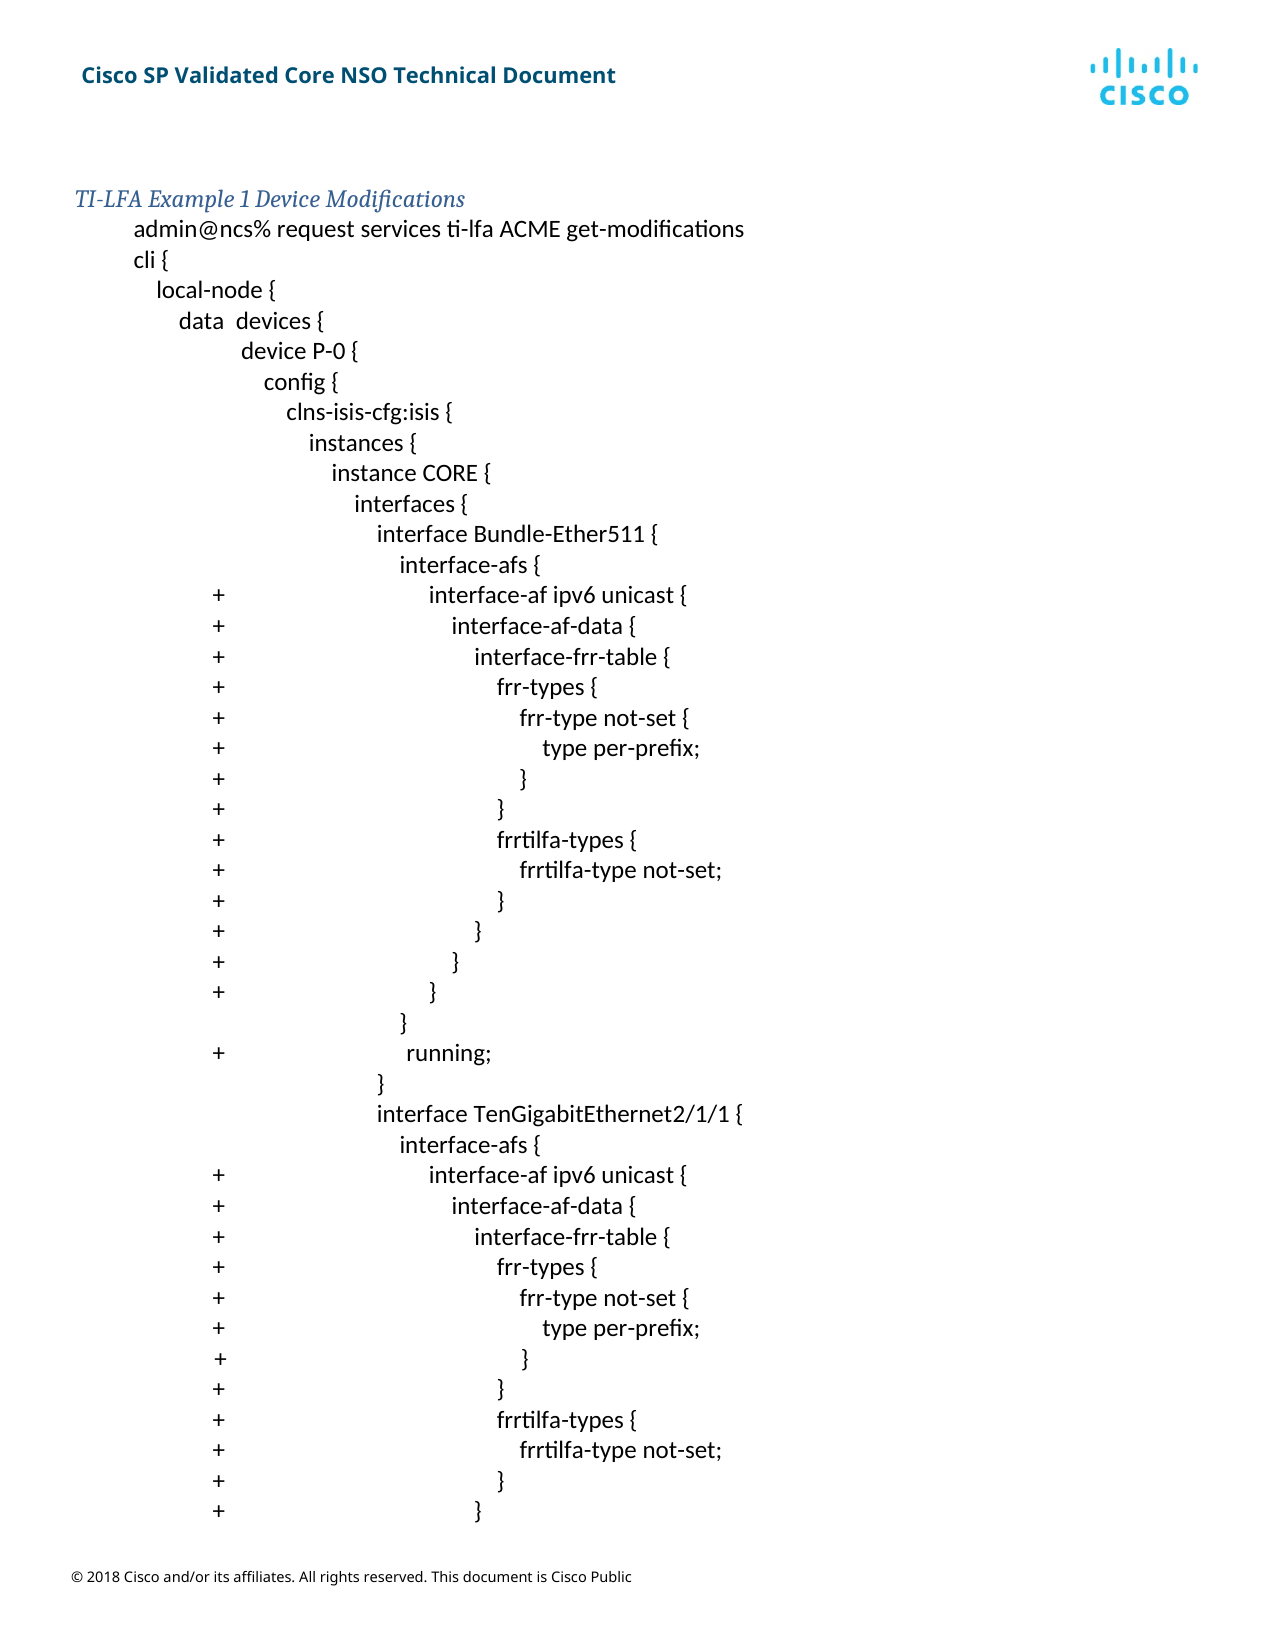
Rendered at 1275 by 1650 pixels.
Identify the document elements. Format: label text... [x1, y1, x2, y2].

text + interface-af-data { [133, 610, 1200, 641]
text + } [133, 915, 1200, 946]
subtitle TI-LFA Example 1 Device Modifications [75, 185, 1200, 213]
text interface TenGigabitEthernet2/1/1 { [133, 1098, 1200, 1129]
text + } [133, 885, 1200, 915]
text instances { [133, 427, 1200, 458]
text + frr-type not-set { [133, 1282, 1200, 1312]
text + interface-af ipv6 unicast { [133, 580, 1200, 610]
text + } [133, 1465, 1200, 1495]
text } [133, 1007, 1200, 1037]
text + } [133, 1495, 1200, 1526]
text + } [133, 763, 1200, 793]
text + running; [133, 1037, 1200, 1068]
text + interface-af-data { [133, 1190, 1200, 1221]
text + frrtilfa-types { [133, 824, 1200, 854]
text + interface-frr-table { [133, 641, 1200, 671]
text } [133, 1068, 1200, 1098]
text + } [133, 793, 1200, 824]
text + } [133, 1343, 1200, 1373]
text + type per-prefix; [133, 1312, 1200, 1343]
text + frr-type not-set { [133, 702, 1200, 732]
text interface-afs { [133, 549, 1200, 580]
text + frrtilfa-type not-set; [133, 854, 1200, 885]
picture [1090, 48, 1198, 105]
text device P-0 { [133, 336, 1200, 366]
text + frr-types { [133, 671, 1200, 702]
text cli { [133, 244, 1200, 274]
text instance CORE { [133, 458, 1200, 488]
text data devices { [133, 305, 1200, 336]
text interfaces { [133, 488, 1200, 519]
text interface Bundle-Ether511 { [133, 519, 1200, 549]
text admin@ncs% request services ti-lfa ACME get-modifications [133, 213, 1200, 244]
text clns-isis-cfg:isis { [133, 397, 1200, 427]
text + interface-af ipv6 unicast { [133, 1159, 1200, 1190]
text + frr-types { [133, 1251, 1200, 1282]
text + } [133, 1373, 1200, 1404]
text local-node { [133, 274, 1200, 305]
text + type per-prefix; [133, 732, 1200, 763]
text + } [133, 946, 1200, 976]
text config { [133, 366, 1200, 397]
text + frrtilfa-type not-set; [133, 1434, 1200, 1465]
text + interface-frr-table { [133, 1221, 1200, 1251]
text interface-afs { [133, 1129, 1200, 1159]
text + } [133, 976, 1200, 1007]
text + frrtilfa-types { [133, 1404, 1200, 1434]
